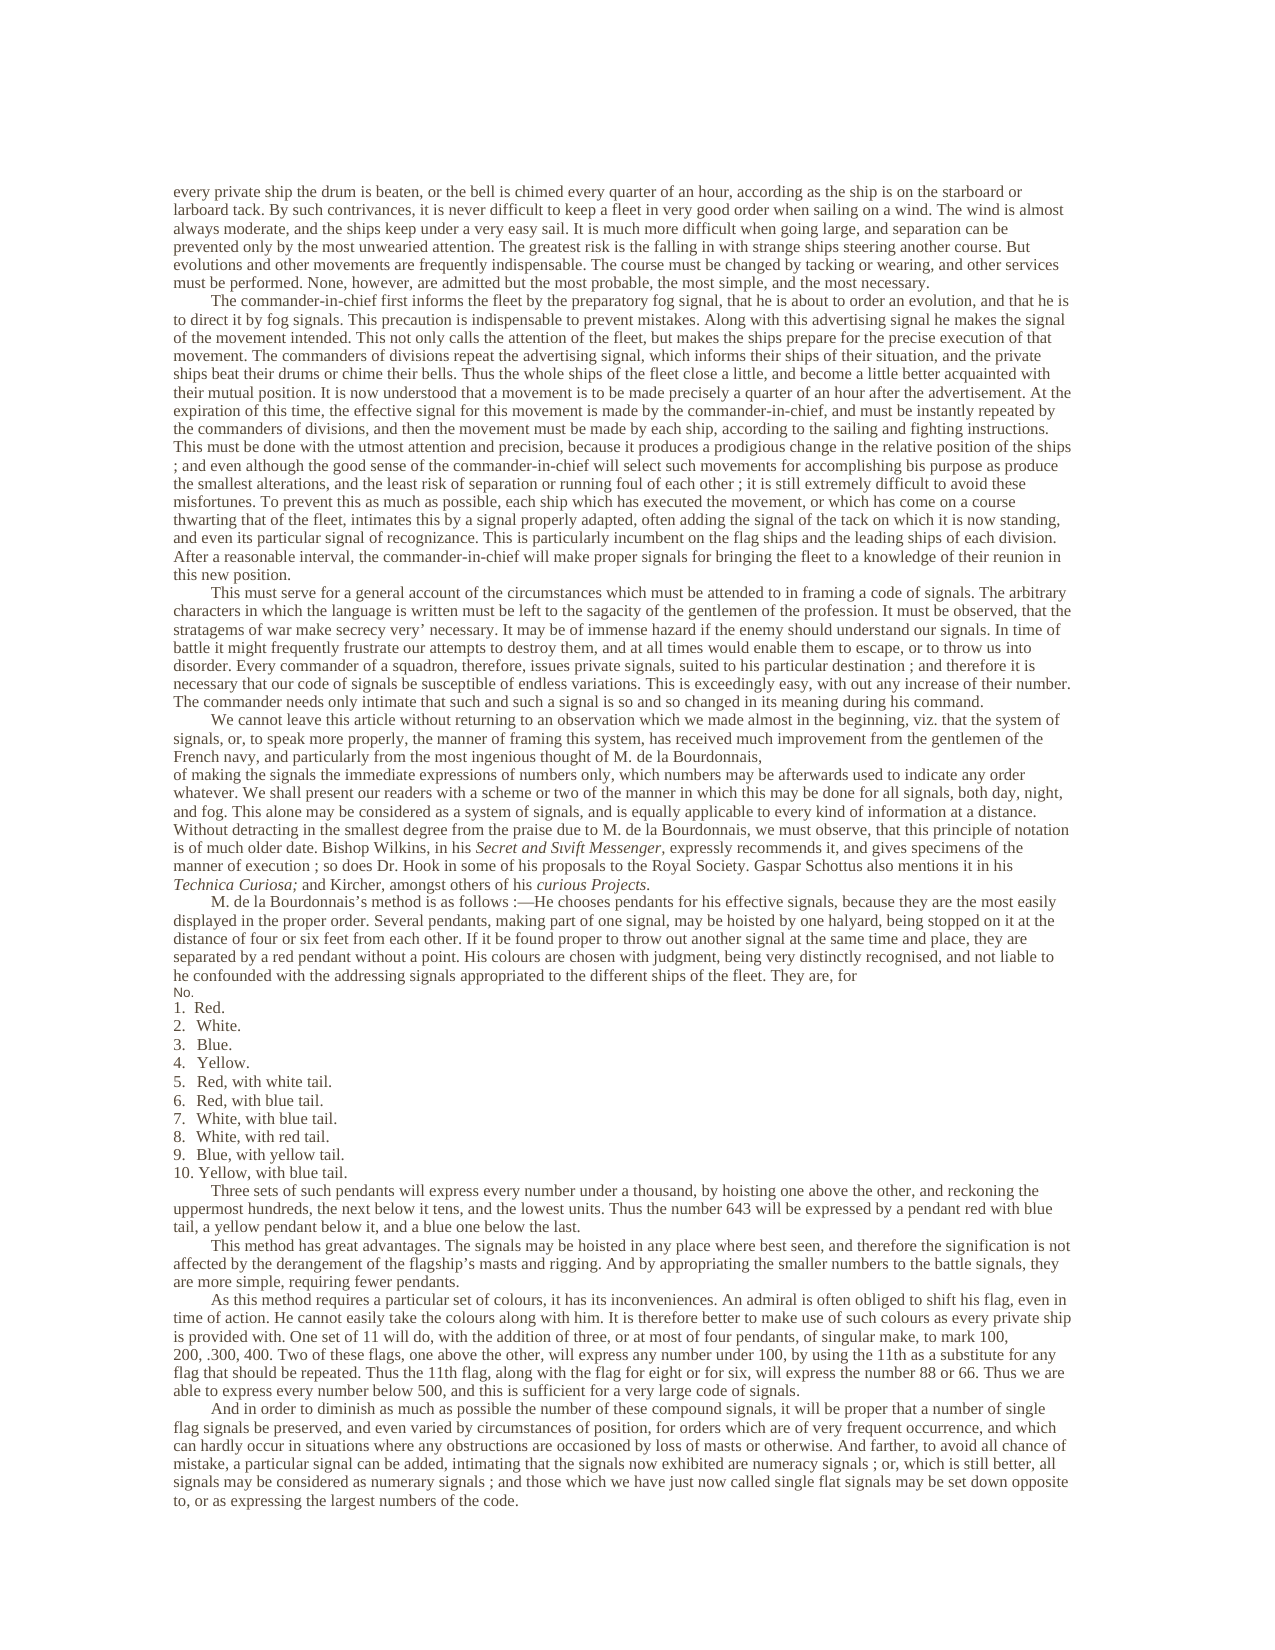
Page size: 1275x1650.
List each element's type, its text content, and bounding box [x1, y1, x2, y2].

list White. [173, 1017, 1072, 1035]
text This must serve for a general account of the circumstances which must be attended to in framing a code of signals. The arbitrary characters in which the language is written must be left to the sagacity of the gentlemen of the profession. It must be observed, that the stratagems of war make secrecy very’ necessary. It may be of immense hazard if the enemy should understand our signals. In time of battle it might frequently frustrate our attempts to destroy them, and at all times would enable them to escape, or to throw us into disorder. Every commander of a squadron, therefore, issues private signals, suited to his particular destination ; and therefore it is necessary that our code of signals be susceptible of endless variations. This is exceedingly easy, with out any increase of their number. The commander needs only intimate that such and such a signal is so and so changed in its meaning during his command. [173, 584, 1072, 711]
text M. de la Bourdonnais’s method is as follows :—He chooses pendants for his effective signals, because they are the most easily displayed in the proper order. Several pendants, making part of one signal, may be hoisted by one halyard, being stopped on it at the distance of four or six feet from each other. If it be found proper to throw out another signal at the same time and place, they are separated by a red pendant without a point. His colours are chosen with judgment, being very distinctly recognised, and not liable to he confounded with the addressing signals appropriated to the different ships of the fleet. They are, for [173, 893, 1072, 984]
text 10. Yellow, with blue tail. [173, 1164, 1072, 1182]
text of making the signals the immediate expressions of numbers only, which numbers may be afterwards used to indicate any order whatever. We shall present our readers with a scheme or two of the manner in which this may be done for all signals, both day, night, and fog. This alone may be considered as a system of signals, and is equally applicable to every kind of information at a distance. Without detracting in the smallest degree from the praise due to M. de la Bourdonnais, we must observe, that this principle of notation is of much older date. Bishop Wilkins, in his Secret and Sιvift Messenger, expressly recommends it, and gives specimens of the manner of execution ; so does Dr. Hook in some of his proposals to the Royal Society. Gaspar Schottus also mentions it in his Technica Curiosa; and Kircher, amongst others of his curious Projects. [173, 766, 1072, 893]
text Three sets of such pendants will express every number under a thousand, by hoisting one above the other, and reckoning the uppermost hundreds, the next below it tens, and the lowest units. Thus the number 643 will be expressed by a pendant red with blue tail, a yellow pendant below it, and a blue one below the last. [173, 1182, 1072, 1236]
text This method has great advantages. The signals may be hoisted in any place where best seen, and therefore the signification is not affected by the derangement of the flagship’s masts and rigging. And by appropriating the smaller numbers to the battle signals, they are more simple, requiring fewer pendants. [173, 1236, 1072, 1291]
text We cannot leave this article without returning to an observation which we made almost in the beginning, viz. that the system of signals, or, to speak more properly, the manner of framing this system, has received much improvement from the gentlemen of the French navy, and particularly from the most ingenious thought of M. de la Bourdonnais, [173, 711, 1072, 766]
list Red. [173, 1000, 1072, 1017]
text No. [173, 984, 1072, 1000]
list Blue. [173, 1035, 1072, 1054]
text And in order to diminish as much as possible the number of these compound signals, it will be proper that a number of single flag signals be preserved, and even varied by circumstances of position, for orders which are of very frequent occurrence, and which can hardly occur in situations where any obstructions are occasioned by loss of masts or otherwise. And farther, to avoid all chance of mistake, a particular signal can be added, intimating that the signals now exhibited are numeracy signals ; or, which is still better, all signals may be considered as numerary signals ; and those which we have just now called single flat signals may be set down opposite to, or as expressing the largest numbers of the code. [173, 1400, 1072, 1509]
text The commander-in-chief first informs the fleet by the preparatory fog signal, that he is about to order an evolution, and that he is to direct it by fog signals. This precaution is indispensable to prevent mistakes. Along with this advertising signal he makes the signal of the movement intended. This not only calls the attention of the fleet, but makes the ships prepare for the precise execution of that movement. The commanders of divisions repeat the advertising signal, which informs their ships of their situation, and the private ships beat their drums or chime their bells. Thus the whole ships of the fleet close a little, and become a little better acquainted with their mutual position. It is now understood that a movement is to be made precisely a quarter of an hour after the advertisement. At the expiration of this time, the effective signal for this movement is made by the commander-in-chief, and must be instantly repeated by the commanders of divisions, and then the movement must be made by each ship, according to the sailing and fighting instructions. This must be done with the utmost attention and precision, because it produces a prodigious change in the relative position of the ships ; and even although the good sense of the commander-in-chief will select such movements for accomplishing bis purpose as produce the smallest alterations, and the least risk of separation or running foul of each other ; it is still extremely difficult to avoid these misfortunes. To prevent this as much as possible, each ship which has executed the movement, or which has come on a course thwarting that of the fleet, intimates this by a signal properly adapted, often adding the signal of the tack on which it is now standing, and even its particular signal of recognizance. This is particularly incumbent on the flag ships and the leading ships of each division. After a reasonable interval, the commander-in-chief will make proper signals for bringing the fleet to a knowledge of their reunion in this new position. [173, 292, 1072, 584]
text every private ship the drum is beaten, or the bell is chimed every quarter of an hour, according as the ship is on the starboard or larboard tack. By such contrivances, it is never difficult to keep a fleet in very good order when sailing on a wind. The wind is almost always moderate, and the ships keep under a very easy sail. It is much more difficult when going large, and separation can be prevented only by the most unwearied attention. The greatest risk is the falling in with strange ships steering another course. But evolutions and other movements are frequently indispensable. The course must be changed by tacking or wearing, and other services must be performed. None, however, are admitted but the most probable, the most simple, and the most necessary. [173, 183, 1072, 292]
list White, with blue tail. [173, 1110, 1072, 1128]
list Red, with white tail. [173, 1072, 1072, 1091]
text As this method requires a particular set of colours, it has its inconveniences. An admiral is often obliged to shift his flag, even in time of action. He cannot easily take the colours along with him. It is therefore better to make use of such colours as every private ship is provided with. One set of 11 will do, with the addition of three, or at most of four pendants, of singular make, to mark 100, 200, .300, 400. Two of these flags, one above the other, will express any number under 100, by using the 11th as a substitute for any flag that should be repeated. Thus the 11th flag, along with the flag for eight or for six, will express the number 88 or 66. Thus we are able to express every number below 500, and this is sufficient for a very large code of signals. [173, 1291, 1072, 1400]
list White, with red tail. [173, 1128, 1072, 1146]
list Blue, with yellow tail. [173, 1146, 1072, 1164]
list Red, with blue tail. [173, 1091, 1072, 1110]
list Yellow. [173, 1054, 1072, 1072]
